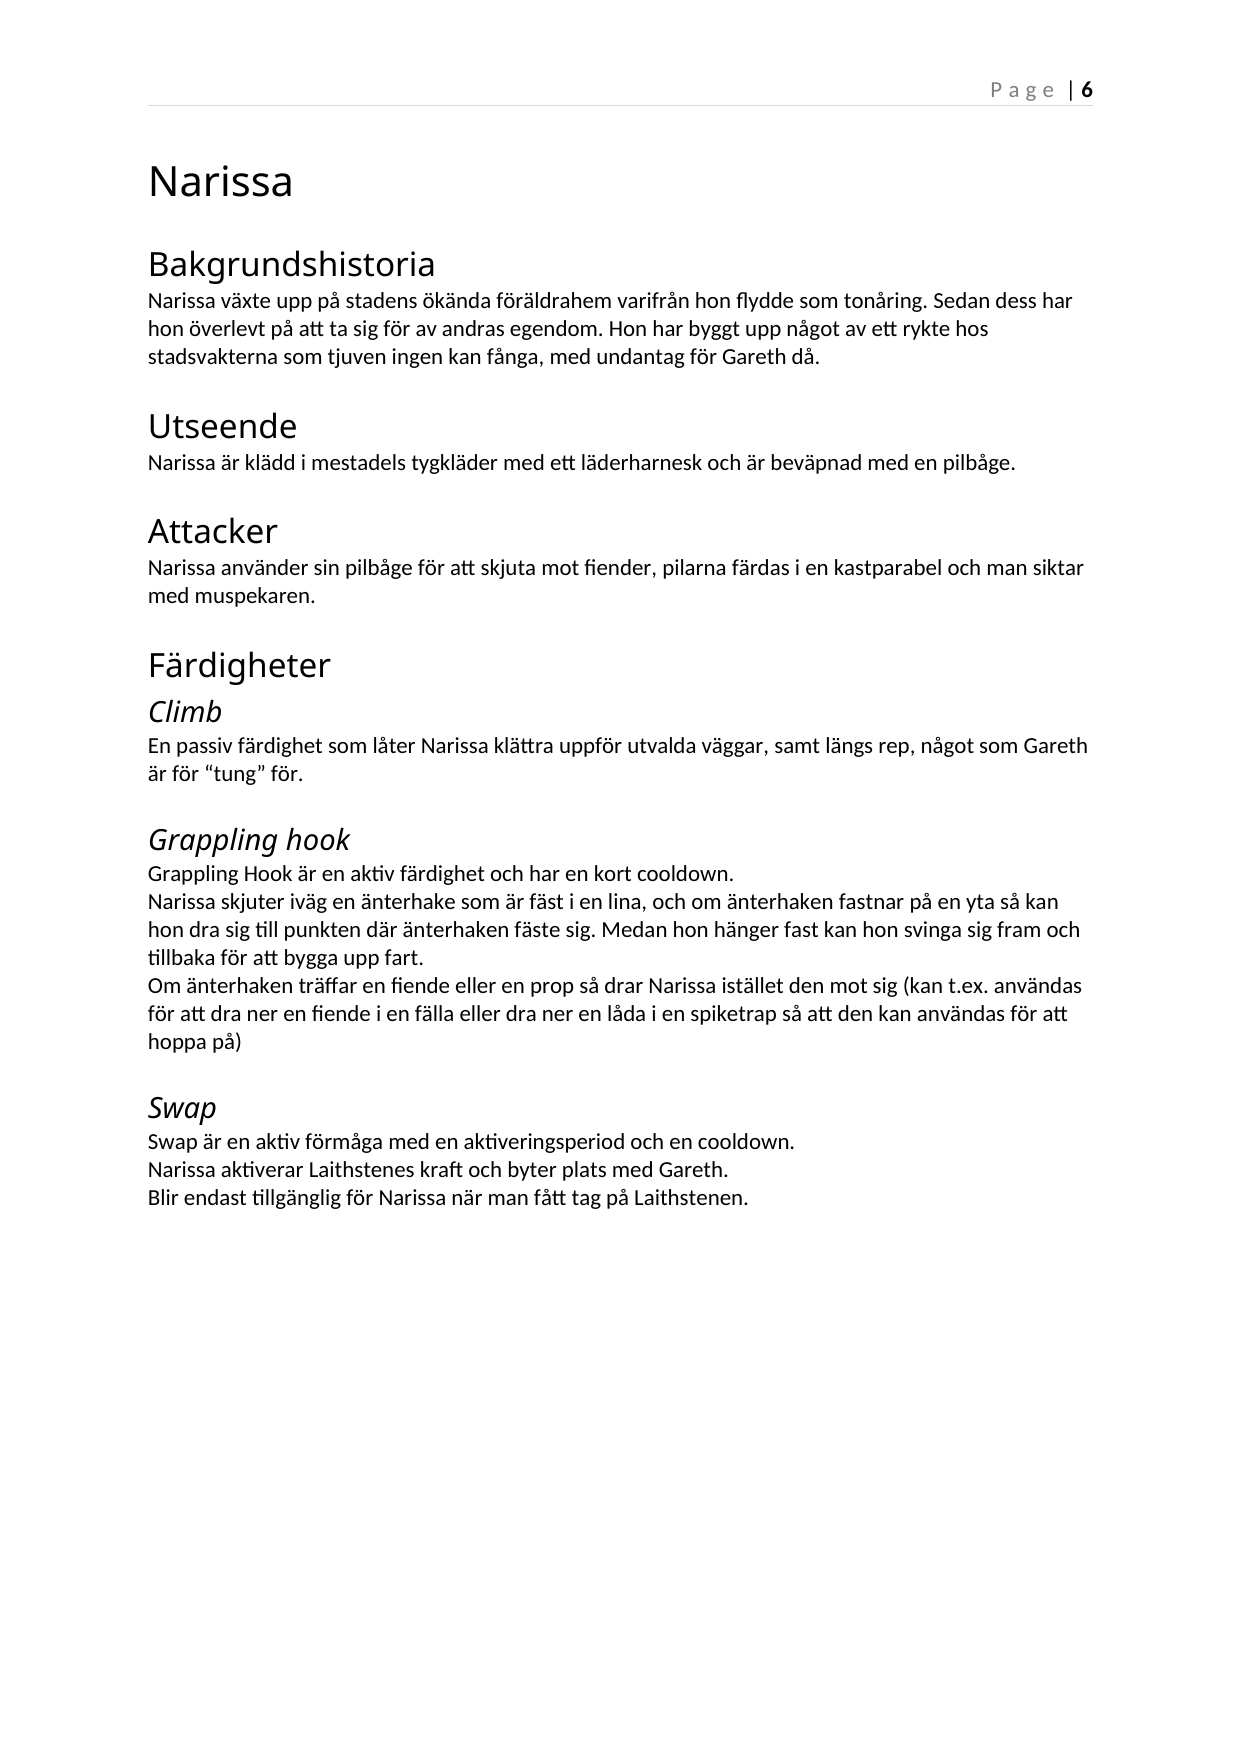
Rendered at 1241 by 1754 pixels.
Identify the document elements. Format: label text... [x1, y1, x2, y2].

subtitle Bakgrundshistoria [148, 241, 1093, 286]
subtitle Utseende [148, 402, 1093, 448]
text Blir endast tillgänglig för Narissa när man fått tag på Laithstenen. [148, 1183, 1093, 1211]
subtitle Grappling hook [148, 819, 1093, 859]
subtitle Climb [148, 691, 1093, 731]
text Narissa skjuter iväg en änterhake som är fäst i en lina, och om änterhaken fastnar på en yta så kan hon dra sig till punkten där änterhaken fäste sig. Medan hon hänger fast kan hon svinga sig fram och tillbaka för att bygga upp fart. [148, 887, 1093, 971]
text Narissa växte upp på stadens ökända föräldrahem varifrån hon flydde som tonåring. Sedan dess har hon överlevt på att ta sig för av andras egendom. Hon har byggt upp något av ett rykte hos stadsvakterna som tjuven ingen kan fånga, med undantag för Gareth då. [148, 286, 1093, 370]
text Om änterhaken träffar en fiende eller en prop så drar Narissa istället den mot sig (kan t.ex. användas för att dra ner en fiende i en fälla eller dra ner en låda i en spiketrap så att den kan användas för att hoppa på) [148, 971, 1093, 1055]
subtitle Swap [148, 1087, 1093, 1127]
text Grappling Hook är en aktiv färdighet och har en kort cooldown. [148, 859, 1093, 887]
text Narissa använder sin pilbåge för att skjuta mot fiender, pilarna färdas i en kastparabel och man siktar med muspekaren. [148, 553, 1093, 609]
text Swap är en aktiv förmåga med en aktiveringsperiod och en cooldown. [148, 1127, 1093, 1155]
subtitle Attacker [148, 508, 1093, 553]
subtitle Färdigheter [148, 642, 1093, 687]
text En passiv färdighet som låter Narissa klättra uppför utvalda väggar, samt längs rep, något som Gareth är för “tung” för. [148, 731, 1093, 787]
text Narissa aktiverar Laithstenes kraft och byter plats med Gareth. [148, 1155, 1093, 1183]
subtitle Narissa [148, 152, 1093, 208]
text Narissa är klädd i mestadels tygkläder med ett läderharnesk och är beväpnad med en pilbåge. [148, 448, 1093, 476]
